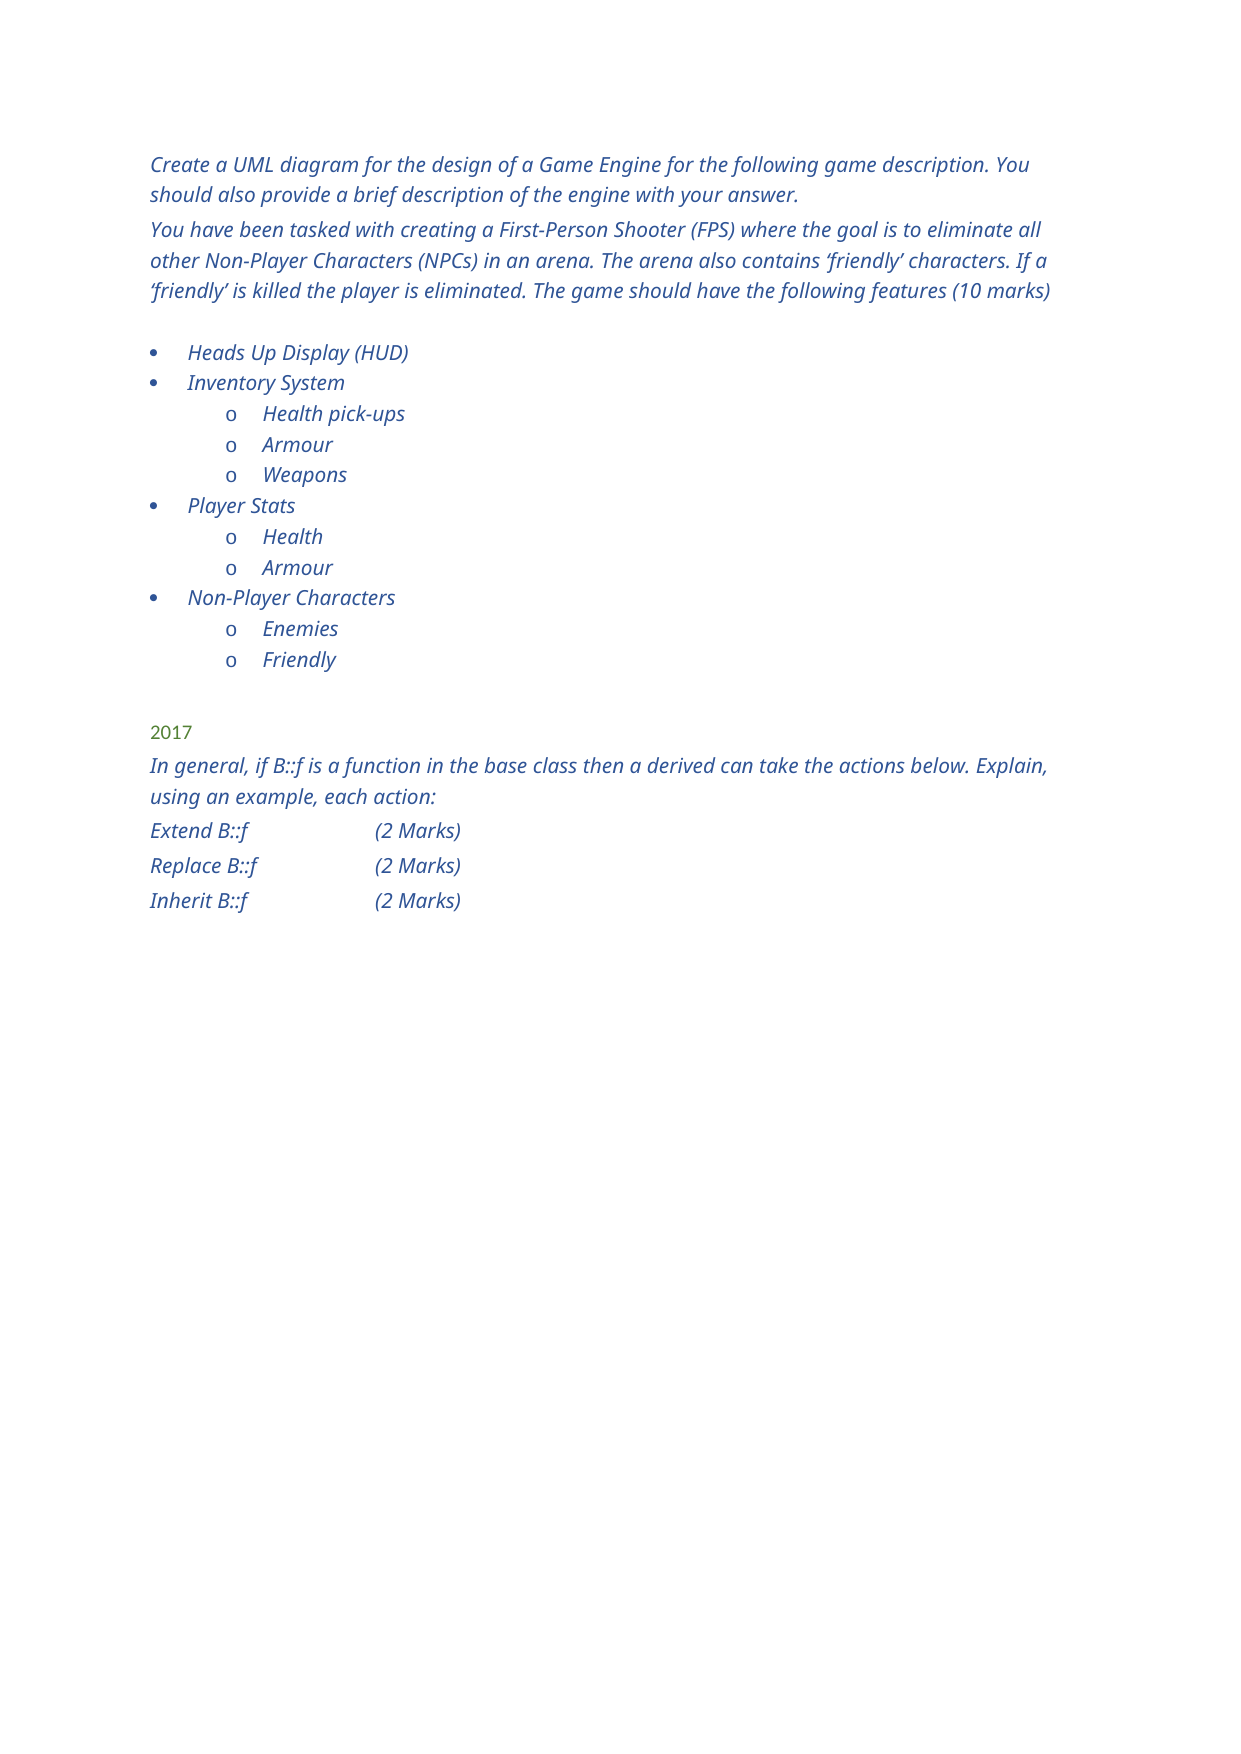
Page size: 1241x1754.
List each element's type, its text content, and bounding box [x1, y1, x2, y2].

subtitle Heads Up Display (HUD) [150, 338, 1090, 366]
subtitle Armour [225, 430, 1090, 458]
subtitle Enemies [225, 614, 1090, 643]
subtitle Weapons [225, 461, 1090, 489]
subtitle Create a UML diagram for the design of a Game Engine for the following game description. You should also provide a brief description of the engine with your answer. [150, 150, 1090, 209]
subtitle 2017 [150, 719, 1090, 745]
subtitle Inventory System [150, 368, 1090, 397]
subtitle Friendly [225, 645, 1090, 673]
subtitle Inherit B::f (2 Marks) [150, 886, 1090, 914]
subtitle Non-Player Characters [150, 583, 1090, 612]
subtitle Armour [225, 553, 1090, 581]
subtitle In general, if B::f is a function in the base class then a derived can take the actions below. Explain, using an example, each action: [150, 751, 1090, 810]
subtitle Player Stats [150, 491, 1090, 520]
subtitle You have been tasked with creating a First-Person Shooter (FPS) where the goal is to eliminate all other Non-Player Characters (NPCs) in an arena. The arena also contains ‘friendly’ characters. If a ‘friendly’ is killed the player is eliminated. The game should have the following features (10 marks) [150, 215, 1090, 305]
subtitle Extend B::f (2 Marks) [150, 817, 1090, 845]
subtitle Replace B::f (2 Marks) [150, 851, 1090, 880]
subtitle Health pick-ups [225, 399, 1090, 428]
subtitle Health [225, 522, 1090, 551]
